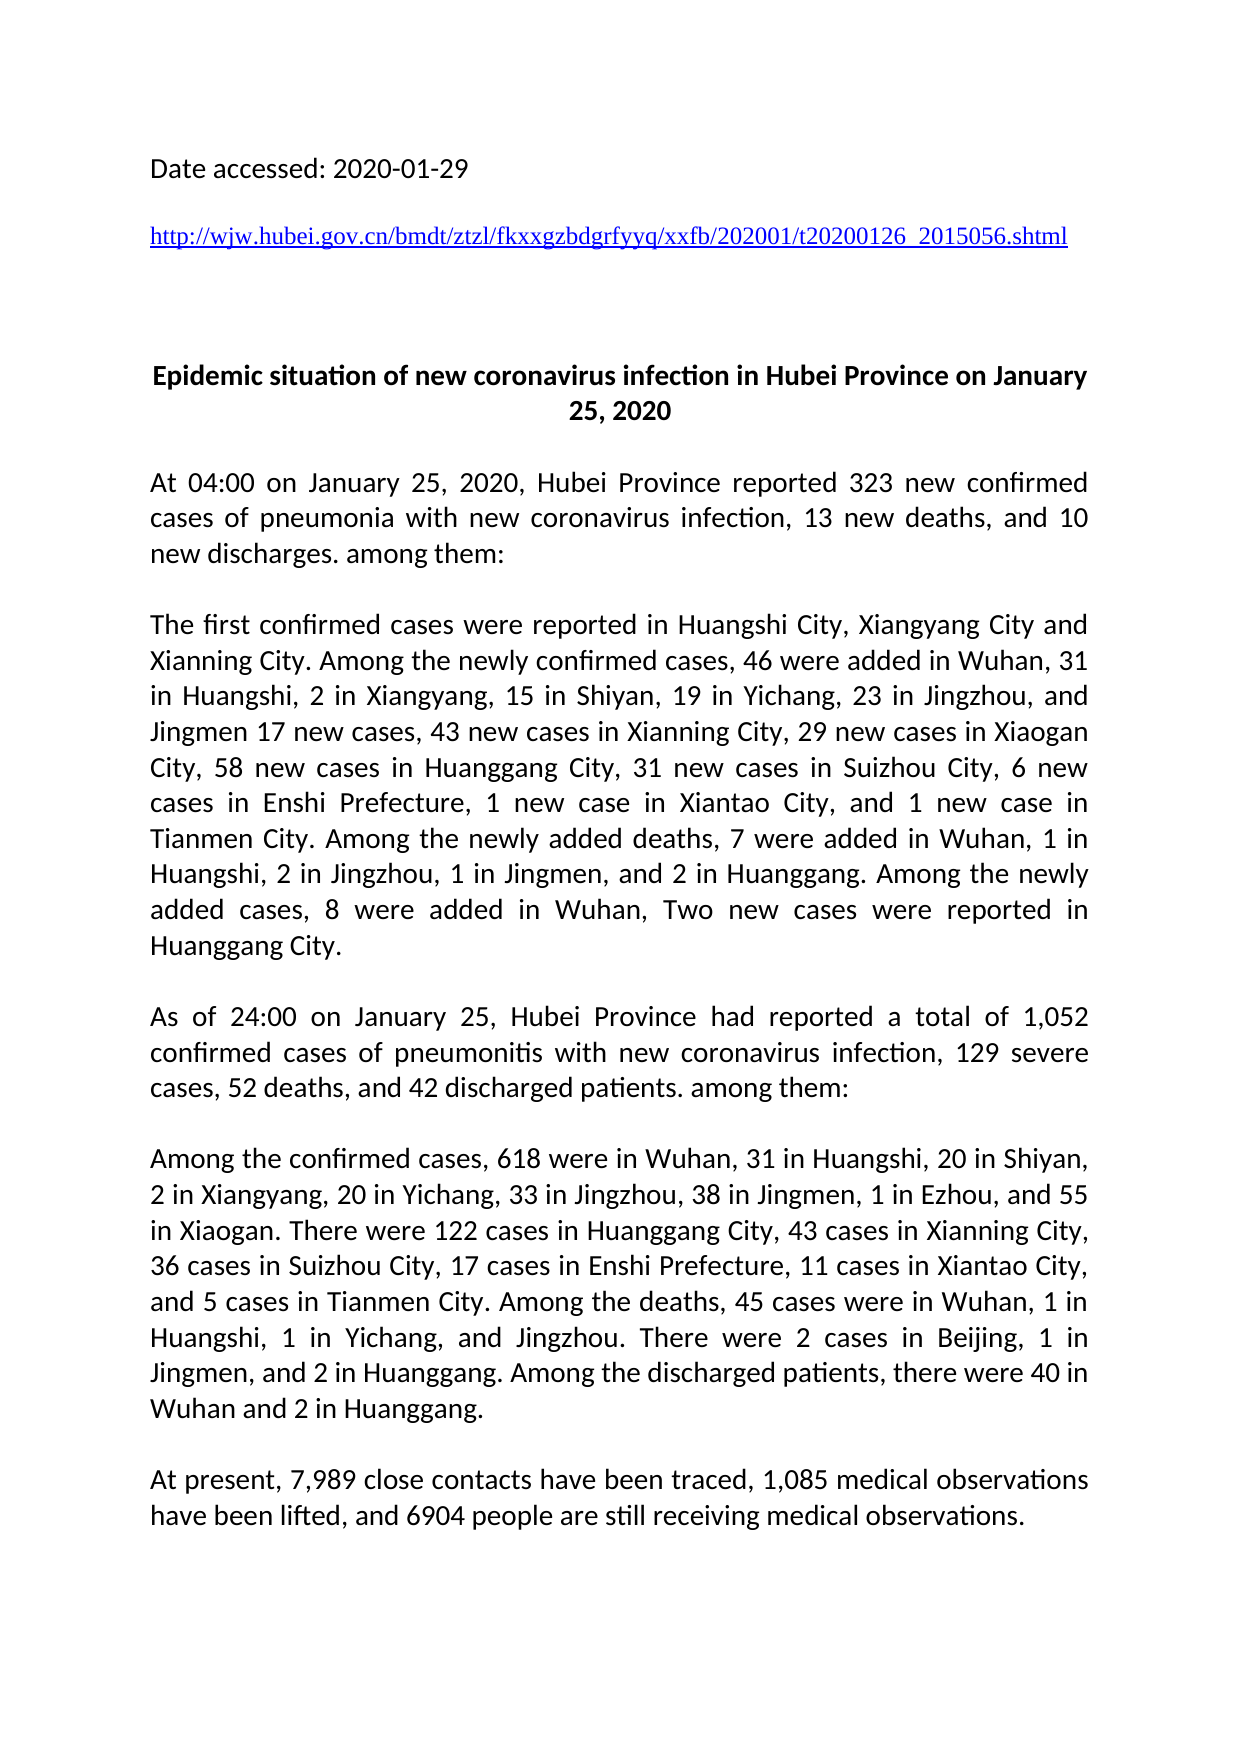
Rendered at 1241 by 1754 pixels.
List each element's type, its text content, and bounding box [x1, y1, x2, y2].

text Among the confirmed cases, 618 were in Wuhan, 31 in Huangshi, 20 in Shiyan, 2 in Xiangyang, 20 in Yichang, 33 in Jingzhou, 38 in Jingmen, 1 in Ezhou, and 55 in Xiaogan. There were 122 cases in Huanggang City, 43 cases in Xianning City, 36 cases in Suizhou City, 17 cases in Enshi Prefecture, 11 cases in Xiantao City, and 5 cases in Tianmen City. Among the deaths, 45 cases were in Wuhan, 1 in Huangshi, 1 in Yichang, and Jingzhou. There were 2 cases in Beijing, 1 in Jingmen, and 2 in Huanggang. Among the discharged patients, there were 40 in Wuhan and 2 in Huanggang. [150, 1141, 1090, 1426]
text As of 24:00 on January 25, Hubei Province had reported a total of 1,052 confirmed cases of pneumonitis with new coronavirus infection, 129 severe cases, 52 deaths, and 42 discharged patients. among them: [150, 998, 1090, 1105]
text The first confirmed cases were reported in Huangshi City, Xiangyang City and Xianning City. Among the newly confirmed cases, 46 were added in Wuhan, 31 in Huangshi, 2 in Xiangyang, 15 in Shiyan, 19 in Yichang, 23 in Jingzhou, and Jingmen 17 new cases, 43 new cases in Xianning City, 29 new cases in Xiaogan City, 58 new cases in Huanggang City, 31 new cases in Suizhou City, 6 new cases in Enshi Prefecture, 1 new case in Xiantao City, and 1 new case in Tianmen City. Among the newly added deaths, 7 were added in Wuhan, 1 in Huangshi, 2 in Jingzhou, 1 in Jingmen, and 2 in Huanggang. Among the newly added cases, 8 were added in Wuhan, Two new cases were reported in Huanggang City. [150, 606, 1090, 962]
text Date accessed: 2020-01-29 [150, 150, 1090, 186]
text At present, 7,989 close contacts have been traced, 1,085 medical observations have been lifted, and 6904 people are still receiving medical observations. [150, 1461, 1090, 1532]
text http://wjw.hubei.gov.cn/bmdt/ztzl/fkxxgzbdgrfyyq/xxfb/202001/t20200126_2015056.shtml [150, 221, 1090, 250]
text At 04:00 on January 25, 2020, Hubei Province reported 323 new confirmed cases of pneumonia with new coronavirus infection, 13 new deaths, and 10 new discharges. among them: [150, 464, 1090, 571]
text Epidemic situation of new coronavirus infection in Hubei Province on January 25, 2020 [150, 357, 1090, 428]
